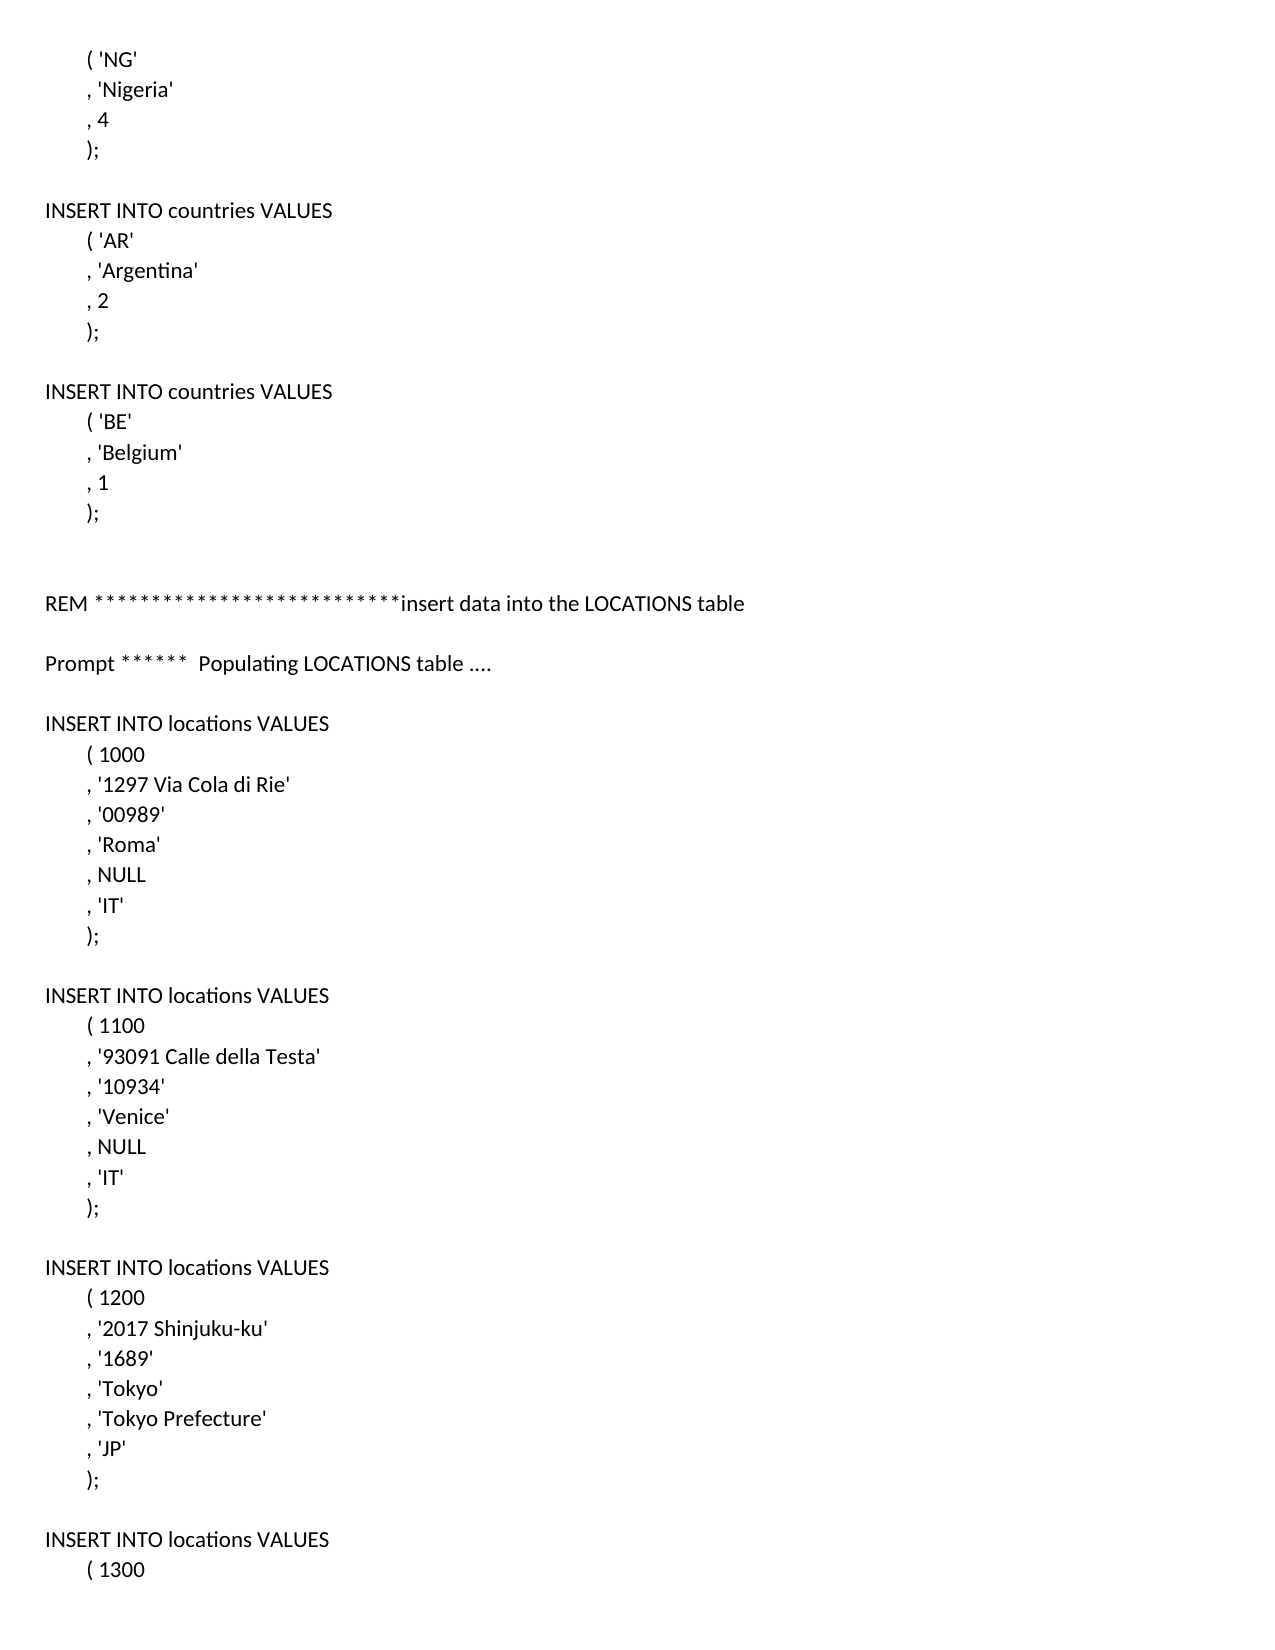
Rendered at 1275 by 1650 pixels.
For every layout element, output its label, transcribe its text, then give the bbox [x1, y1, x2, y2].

text ( 1200 [45, 1283, 1230, 1312]
text , 'Tokyo Prefecture' [45, 1404, 1230, 1432]
text , '1689' [45, 1344, 1230, 1372]
text INSERT INTO locations VALUES [45, 1253, 1230, 1281]
text , 'Belgium' [45, 438, 1230, 466]
text ); [45, 921, 1230, 949]
text ( 1100 [45, 1012, 1230, 1040]
text INSERT INTO locations VALUES [45, 709, 1230, 738]
text ); [45, 1465, 1230, 1493]
text ( 'NG' [45, 45, 1230, 73]
text ); [45, 1193, 1230, 1221]
text ); [45, 136, 1230, 164]
text Prompt ****** Populating LOCATIONS table .... [45, 649, 1230, 677]
text ( 1000 [45, 740, 1230, 768]
text , 'Argentina' [45, 256, 1230, 284]
text INSERT INTO locations VALUES [45, 981, 1230, 1009]
text ); [45, 498, 1230, 526]
text , '1297 Via Cola di Rie' [45, 770, 1230, 798]
text , 1 [45, 468, 1230, 496]
text ( 1300 [45, 1555, 1230, 1583]
text , 'IT' [45, 1163, 1230, 1191]
text , '93091 Calle della Testa' [45, 1042, 1230, 1070]
text INSERT INTO countries VALUES [45, 377, 1230, 405]
text , 'Venice' [45, 1102, 1230, 1130]
text , 2 [45, 287, 1230, 315]
text , '2017 Shinjuku-ku' [45, 1314, 1230, 1342]
text INSERT INTO locations VALUES [45, 1525, 1230, 1553]
text , '00989' [45, 800, 1230, 828]
text , 'JP' [45, 1434, 1230, 1463]
text ( 'AR' [45, 226, 1230, 254]
text , NULL [45, 1132, 1230, 1161]
text ( 'BE' [45, 407, 1230, 436]
text ); [45, 317, 1230, 345]
text , 4 [45, 105, 1230, 133]
text , NULL [45, 861, 1230, 889]
text REM ***************************insert data into the LOCATIONS table [45, 589, 1230, 617]
text , '10934' [45, 1072, 1230, 1100]
text INSERT INTO countries VALUES [45, 196, 1230, 224]
text , 'Tokyo' [45, 1374, 1230, 1402]
text , 'Roma' [45, 830, 1230, 858]
text , 'IT' [45, 891, 1230, 919]
text , 'Nigeria' [45, 75, 1230, 103]
